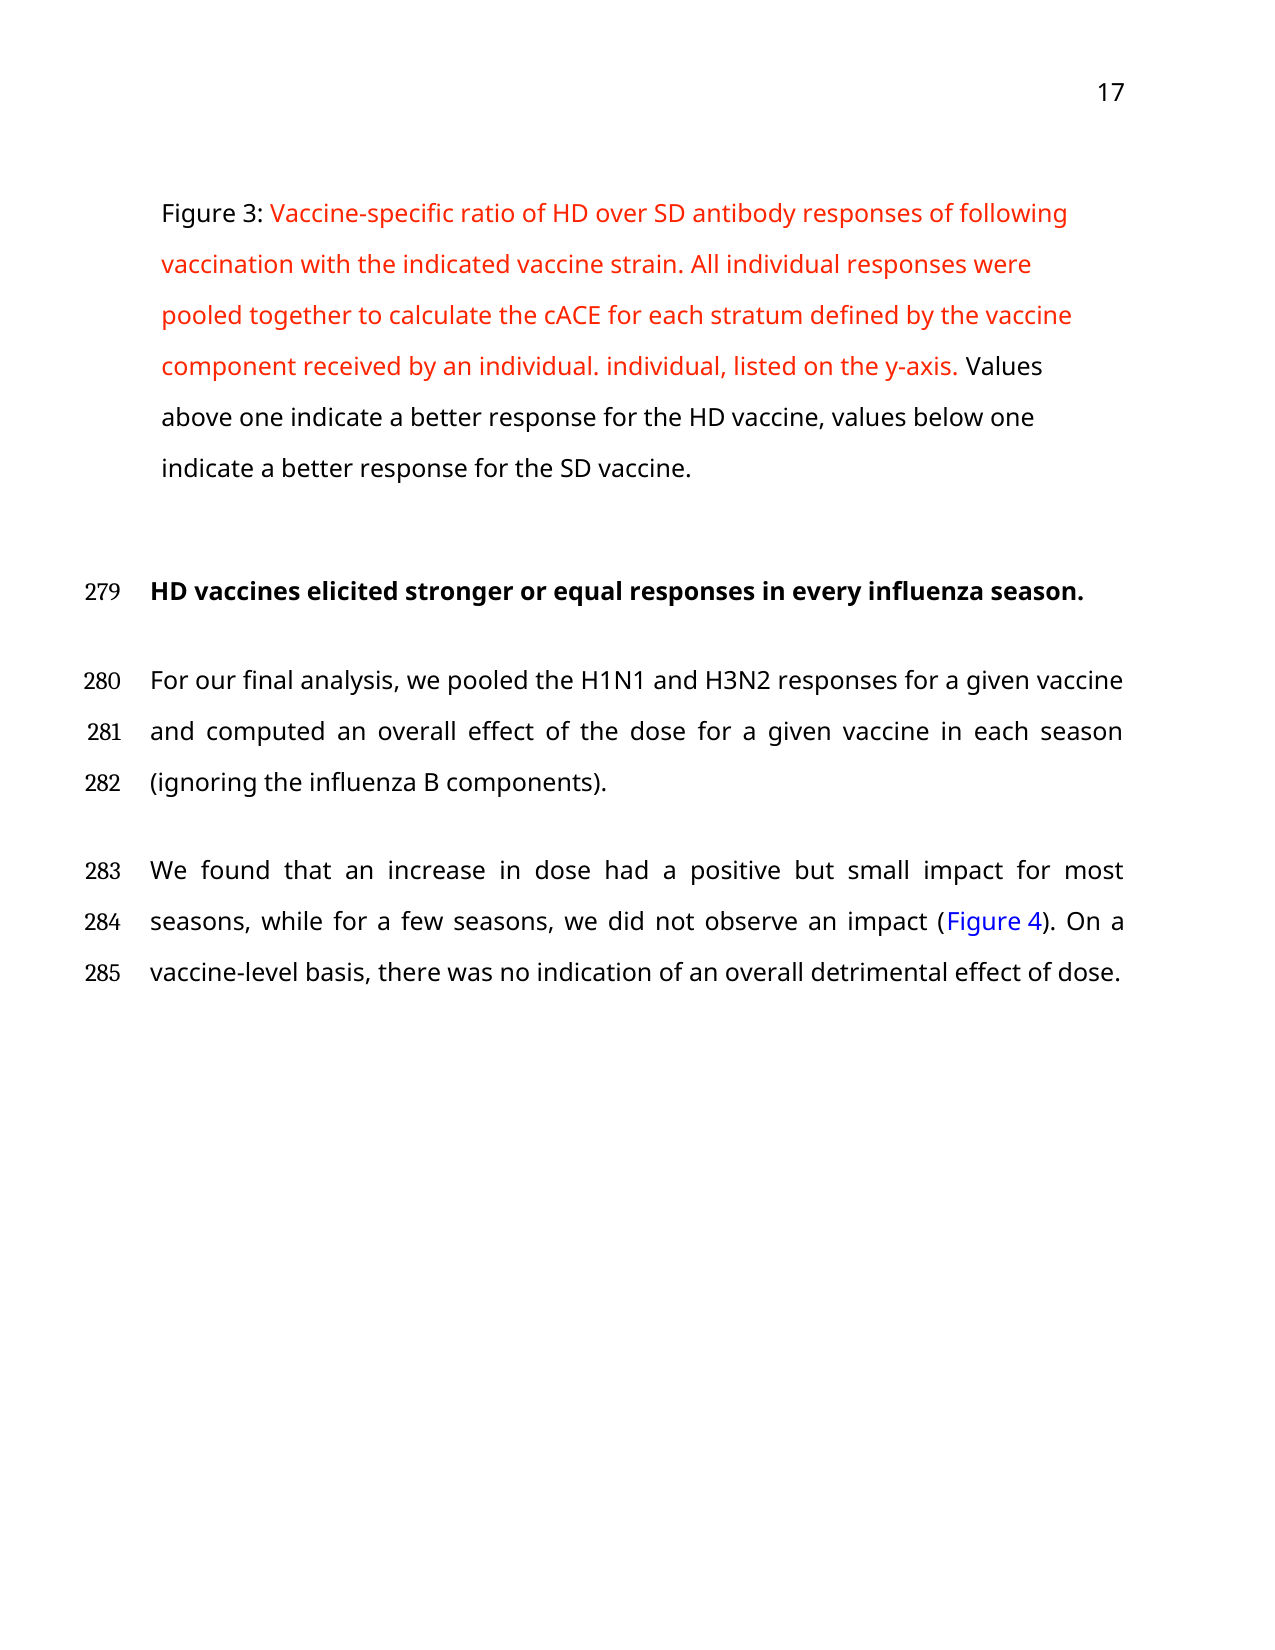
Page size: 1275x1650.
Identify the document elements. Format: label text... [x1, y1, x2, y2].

subtitle HD vaccines elicited stronger or equal responses in every influenza season. [150, 574, 1125, 608]
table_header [150, 174, 1125, 549]
text For our final analysis, we pooled the H1N1 and H3N2 responses for a given vaccine and computed an overall effect of the dose for a given vaccine in each season (ignoring the influenza B components). [150, 662, 1125, 798]
text We found that an increase in dose had a positive but small impact for most seasons, while for a few seasons, we did not observe an impact (Figure 4). On a vaccine-level basis, there was no indication of an overall detrimental effect of dose. [150, 853, 1125, 989]
